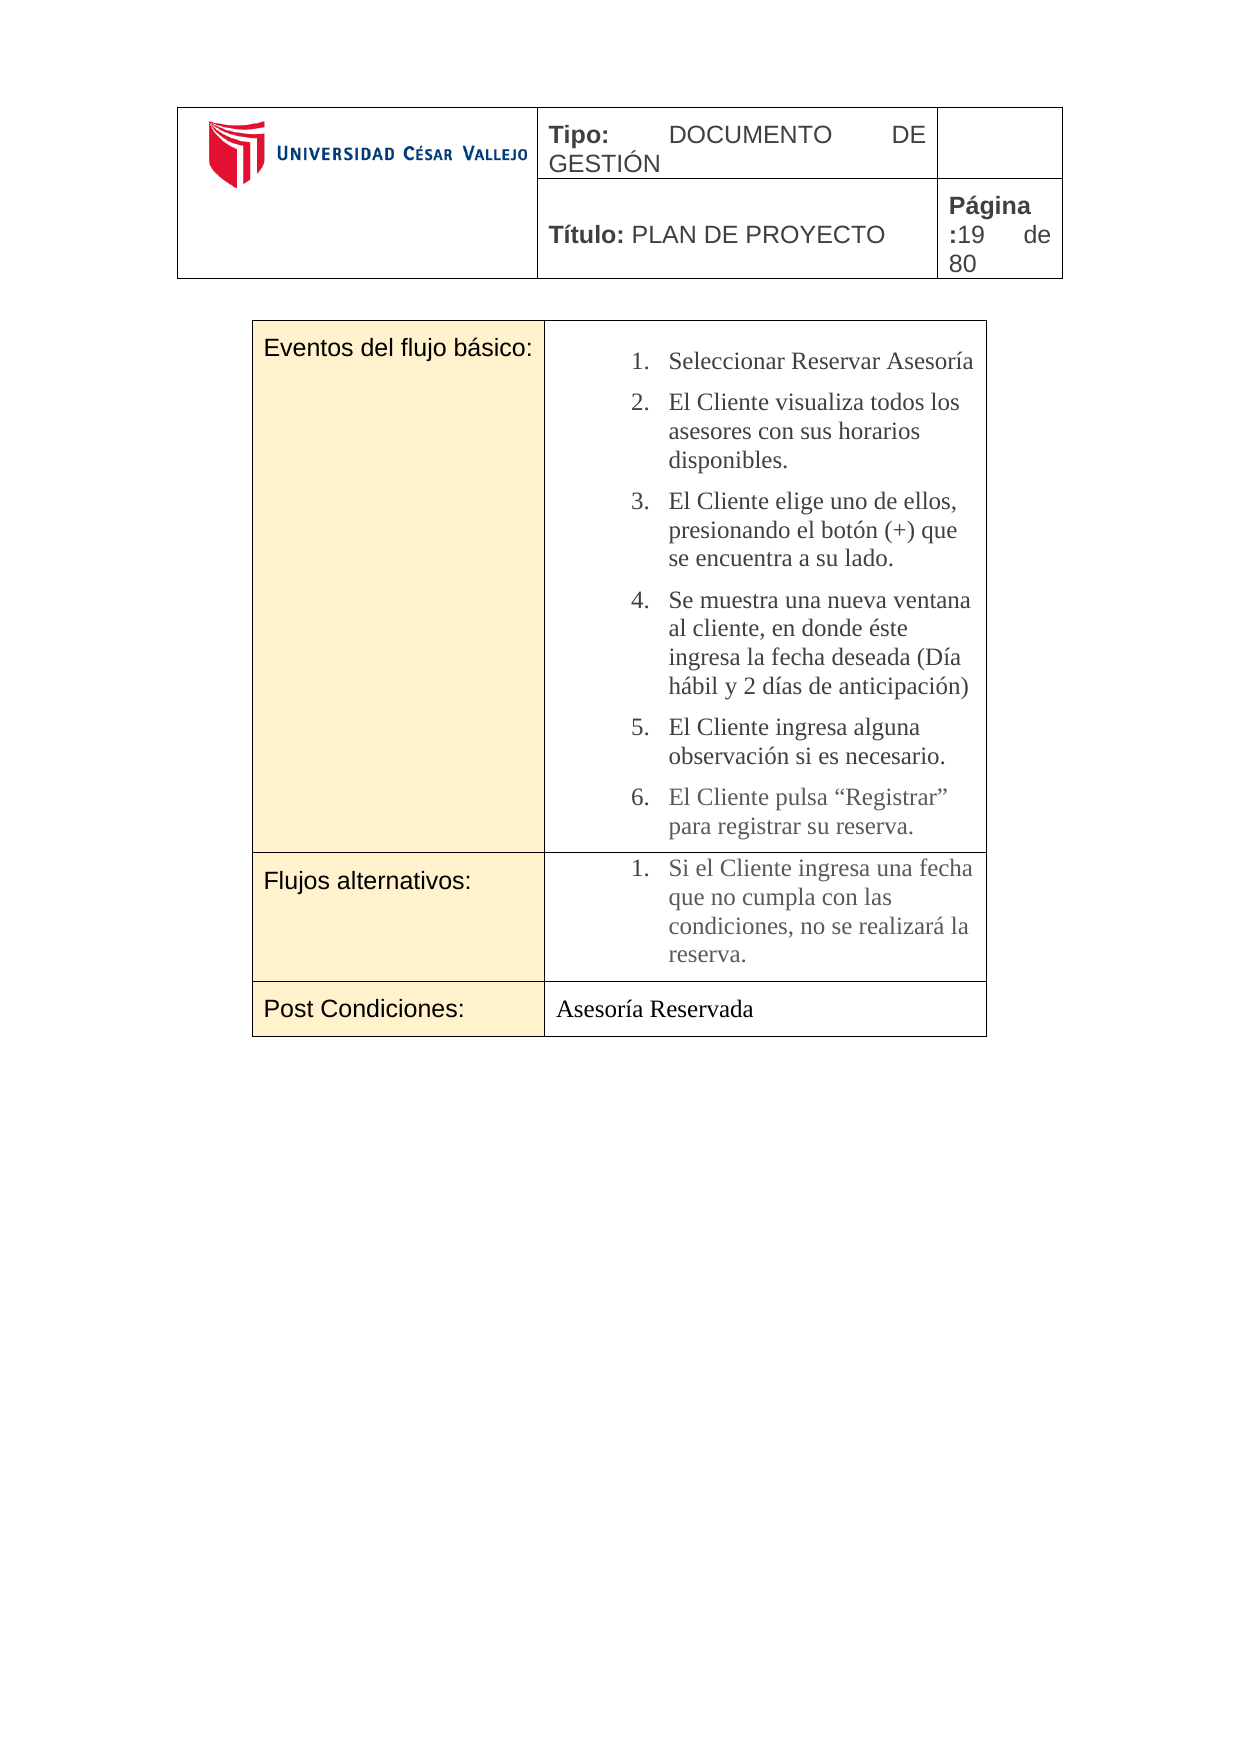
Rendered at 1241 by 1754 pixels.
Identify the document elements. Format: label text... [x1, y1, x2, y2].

table_cell Flujos alternativos: [253, 853, 544, 981]
table_cell Eventos del flujo básico: [253, 321, 544, 852]
table_cell Asesoría Reservada [545, 982, 986, 1036]
picture [200, 108, 537, 198]
table_cell Seleccionar Reservar Asesoría El Cliente visualiza todos los asesores con sus horarios disponibles. El Cliente elige uno de ellos, presionando el botón (+) que se encuentra a su lado. Se muestra una nueva ventana al cliente, en donde éste ingresa la fecha deseada (Día hábil y 2 días de anticipación) El Cliente ingresa alguna observación si es necesario. El Cliente pulsa “Registrar” para registrar su reserva. [545, 321, 986, 852]
table_cell Si el Cliente ingresa una fecha que no cumpla con las condiciones, no se realizará la reserva. [545, 853, 986, 981]
table_cell Post Condiciones: [253, 982, 544, 1036]
